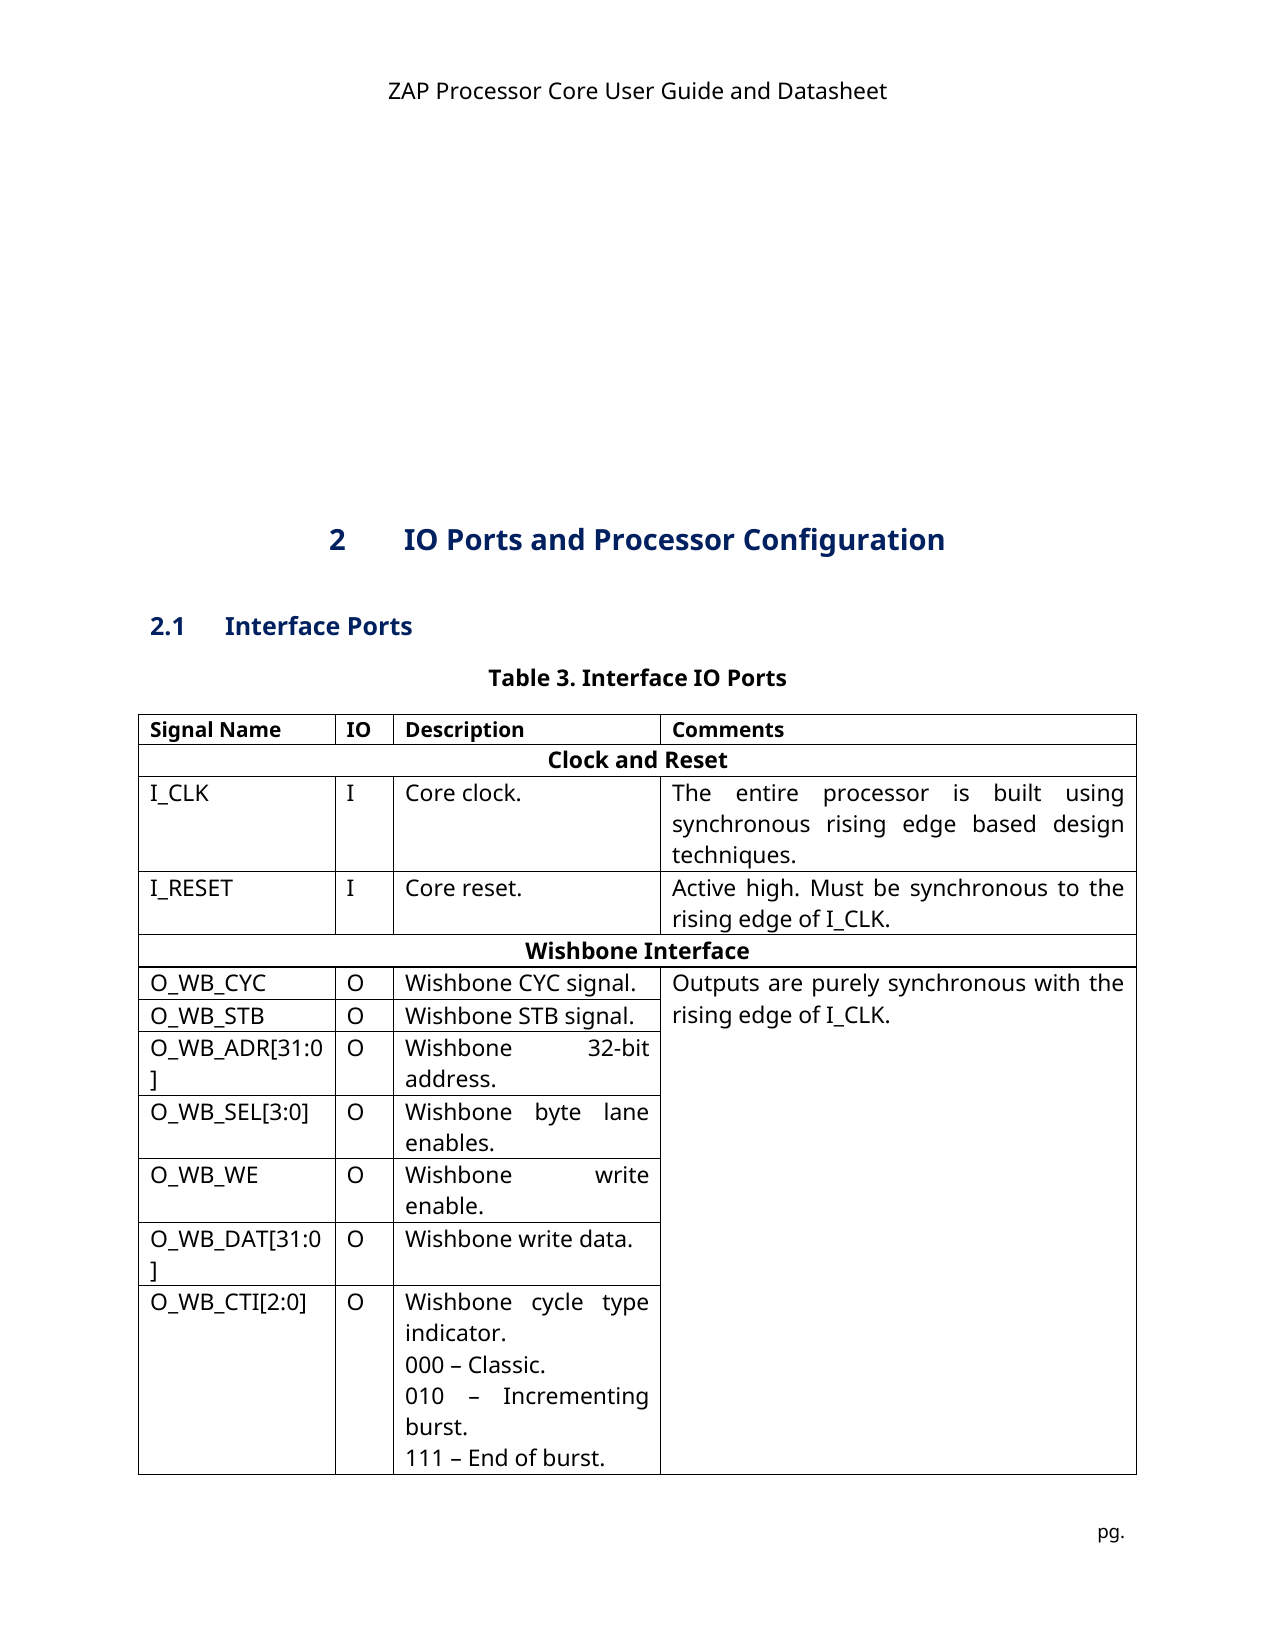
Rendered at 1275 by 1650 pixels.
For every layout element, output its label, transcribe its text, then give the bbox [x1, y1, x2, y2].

subtitle 2 IO Ports and Processor Configuration [150, 519, 1125, 559]
table_cell I [336, 872, 393, 934]
table_cell O [336, 968, 393, 999]
table_cell Outputs are purely synchronous with the rising edge of I_CLK. [661, 968, 1136, 1474]
table_cell Wishbone Interface [139, 935, 1136, 966]
table_cell O [336, 1223, 393, 1285]
table_cell Wishbone write data. [394, 1223, 660, 1285]
table_cell Wishbone byte lane enables. [394, 1096, 660, 1158]
table_cell O_WB_ADR[31:0] [139, 1032, 335, 1094]
table_cell O [336, 1286, 393, 1474]
table_header Signal Name [139, 715, 335, 743]
table_header Comments [661, 715, 1136, 743]
table_cell O [336, 1032, 393, 1094]
table_cell I [336, 777, 393, 871]
table_cell O_WB_DAT[31:0] [139, 1223, 335, 1285]
table_cell O_WB_SEL[3:0] [139, 1096, 335, 1158]
table_header Description [394, 715, 660, 743]
table_cell O_WB_STB [139, 1000, 335, 1031]
table_cell O [336, 1159, 393, 1222]
table_cell Core reset. [394, 872, 660, 934]
table_cell O [336, 1000, 393, 1031]
table_cell Wishbone CYC signal. [394, 968, 660, 999]
table_cell Wishbone write enable. [394, 1159, 660, 1222]
text Table 3. Interface IO Ports [150, 662, 1125, 693]
table_cell Wishbone STB signal. [394, 1000, 660, 1031]
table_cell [394, 1286, 660, 1474]
table_cell The entire processor is built using synchronous rising edge based design techniques. [661, 777, 1136, 871]
subtitle 2.1 Interface Ports [150, 609, 1125, 643]
table_cell I_CLK [139, 777, 335, 871]
table_cell Clock and Reset [139, 745, 1136, 776]
table_cell I_RESET [139, 872, 335, 934]
table_cell O [336, 1096, 393, 1158]
table_cell O_WB_WE [139, 1159, 335, 1222]
table_cell Wishbone 32-bit address. [394, 1032, 660, 1094]
table_header IO [336, 715, 393, 743]
table_cell O_WB_CYC [139, 968, 335, 999]
table_cell O_WB_CTI[2:0] [139, 1286, 335, 1474]
table_cell Active high. Must be synchronous to the rising edge of I_CLK. [661, 872, 1136, 934]
table_cell Core clock. [394, 777, 660, 871]
